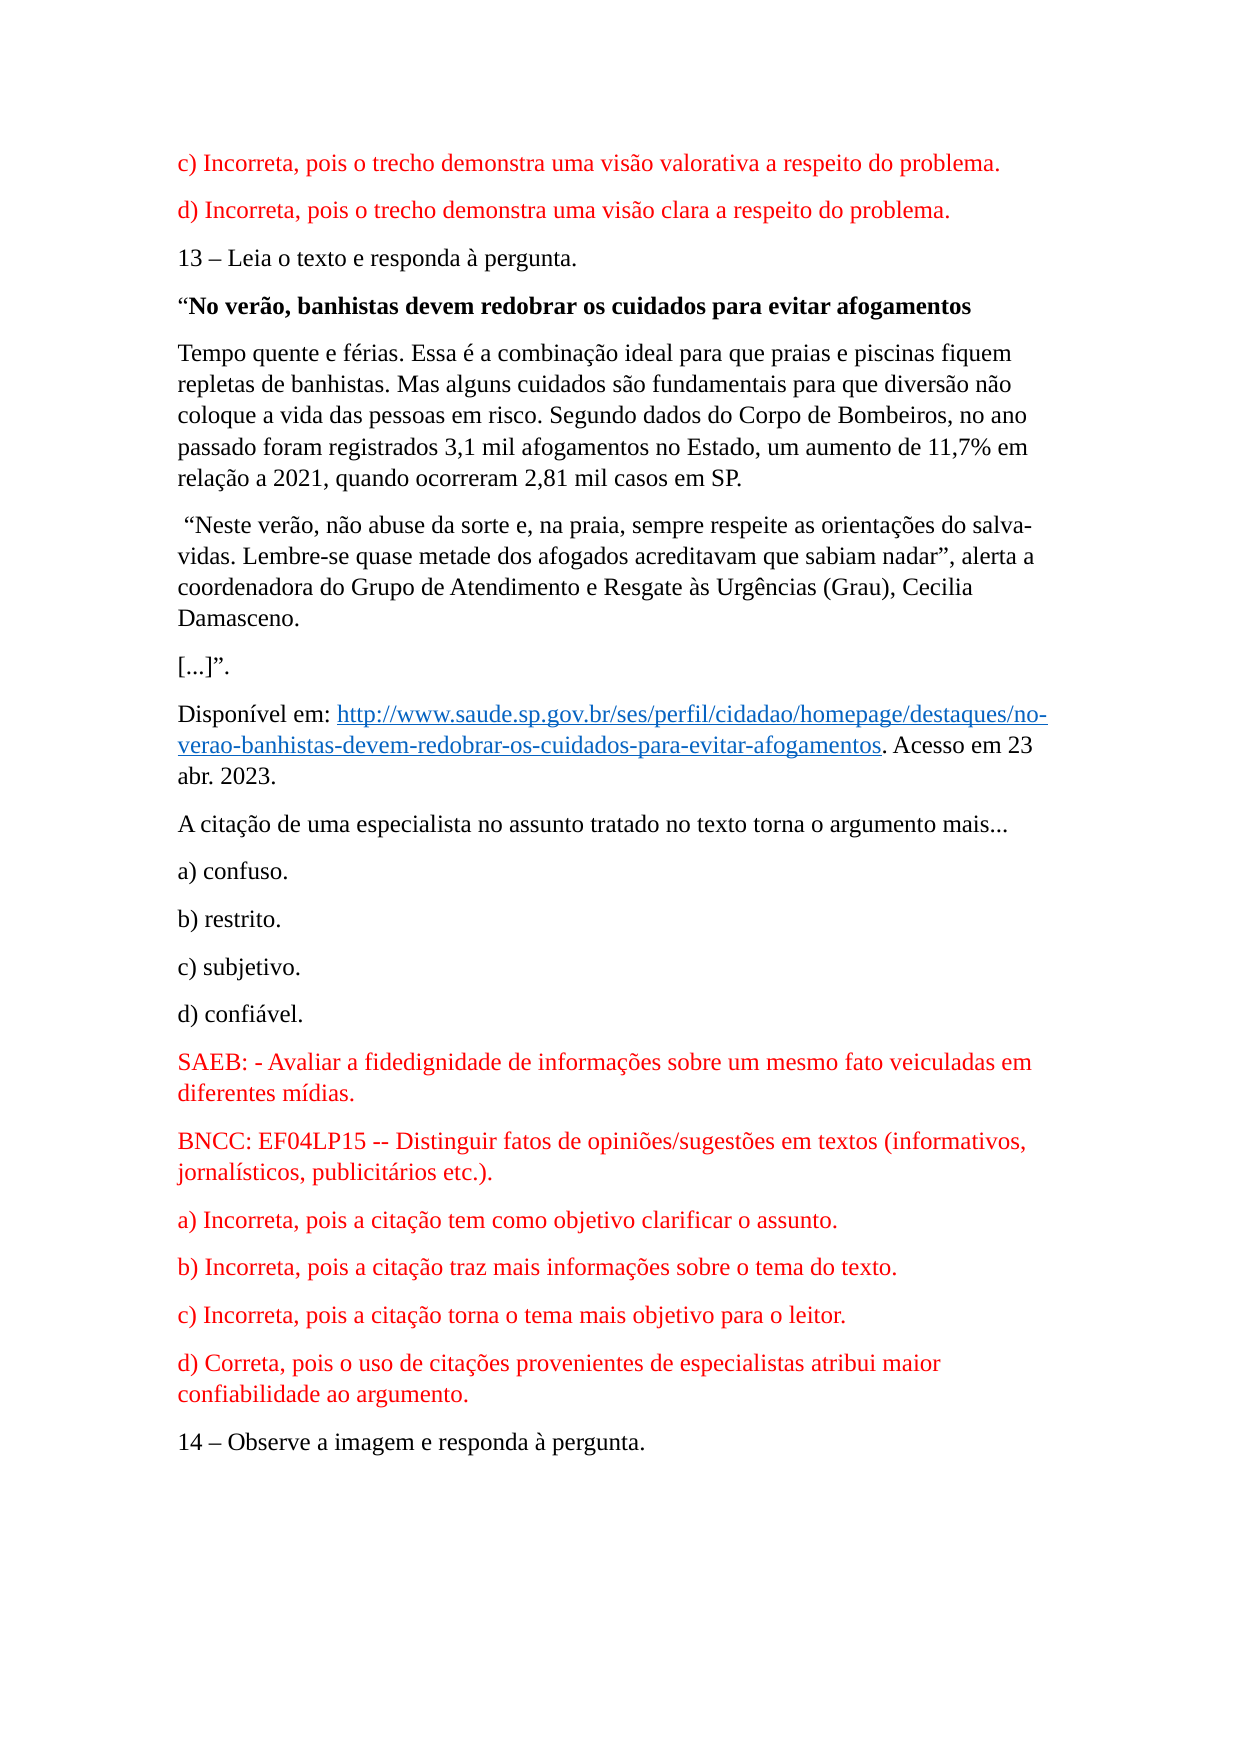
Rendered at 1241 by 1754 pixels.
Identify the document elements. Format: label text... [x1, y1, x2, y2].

text Disponível em: http://www.saude.sp.gov.br/ses/perfil/cidadao/homepage/destaques/no-verao-banhistas-devem-redobrar-os-cuidados-para-evitar-afogamentos. Acesso em 23 abr. 2023. [177, 699, 1063, 790]
text [...]”. [177, 651, 1063, 680]
text 13 – Leia o texto e responda à pergunta. [177, 243, 1063, 272]
text BNCC: EF04LP15 -- Distinguir fatos de opiniões/sugestões em textos (informativos, jornalísticos, publicitários etc.). [177, 1126, 1063, 1186]
text a) confuso. [177, 856, 1063, 885]
text 14 – Observe a imagem e responda à pergunta. [177, 1427, 1063, 1455]
text c) Incorreta, pois a citação torna o tema mais objetivo para o leitor. [177, 1300, 1063, 1329]
text “No verão, banhistas devem redobrar os cuidados para evitar afogamentos [177, 291, 1063, 319]
text c) Incorreta, pois o trecho demonstra uma visão valorativa a respeito do problema. [177, 148, 1063, 176]
text SAEB: - Avaliar a fidedignidade de informações sobre um mesmo fato veiculadas em diferentes mídias. [177, 1047, 1063, 1107]
text Tempo quente e férias. Essa é a combinação ideal para que praias e piscinas fiquem repletas de banhistas. Mas alguns cuidados são fundamentais para que diversão não coloque a vida das pessoas em risco. Segundo dados do Corpo de Bombeiros, no ano passado foram registrados 3,1 mil afogamentos no Estado, um aumento de 11,7% em relação a 2021, quando ocorreram 2,81 mil casos em SP. [177, 338, 1063, 491]
text d) Incorreta, pois o trecho demonstra uma visão clara a respeito do problema. [177, 195, 1063, 224]
text b) Incorreta, pois a citação traz mais informações sobre o tema do texto. [177, 1252, 1063, 1281]
text d) Correta, pois o uso de citações provenientes de especialistas atribui maior confiabilidade ao argumento. [177, 1348, 1063, 1408]
text d) confiável. [177, 999, 1063, 1028]
text a) Incorreta, pois a citação tem como objetivo clarificar o assunto. [177, 1205, 1063, 1233]
text b) restrito. [177, 904, 1063, 933]
text “Neste verão, não abuse da sorte e, na praia, sempre respeite as orientações do salva-vidas. Lembre-se quase metade dos afogados acreditavam que sabiam nadar”, alerta a coordenadora do Grupo de Atendimento e Resgate às Urgências (Grau), Cecilia Damasceno. [177, 510, 1063, 632]
text c) subjetivo. [177, 952, 1063, 981]
text A citação de uma especialista no assunto tratado no texto torna o argumento mais... [177, 809, 1063, 837]
